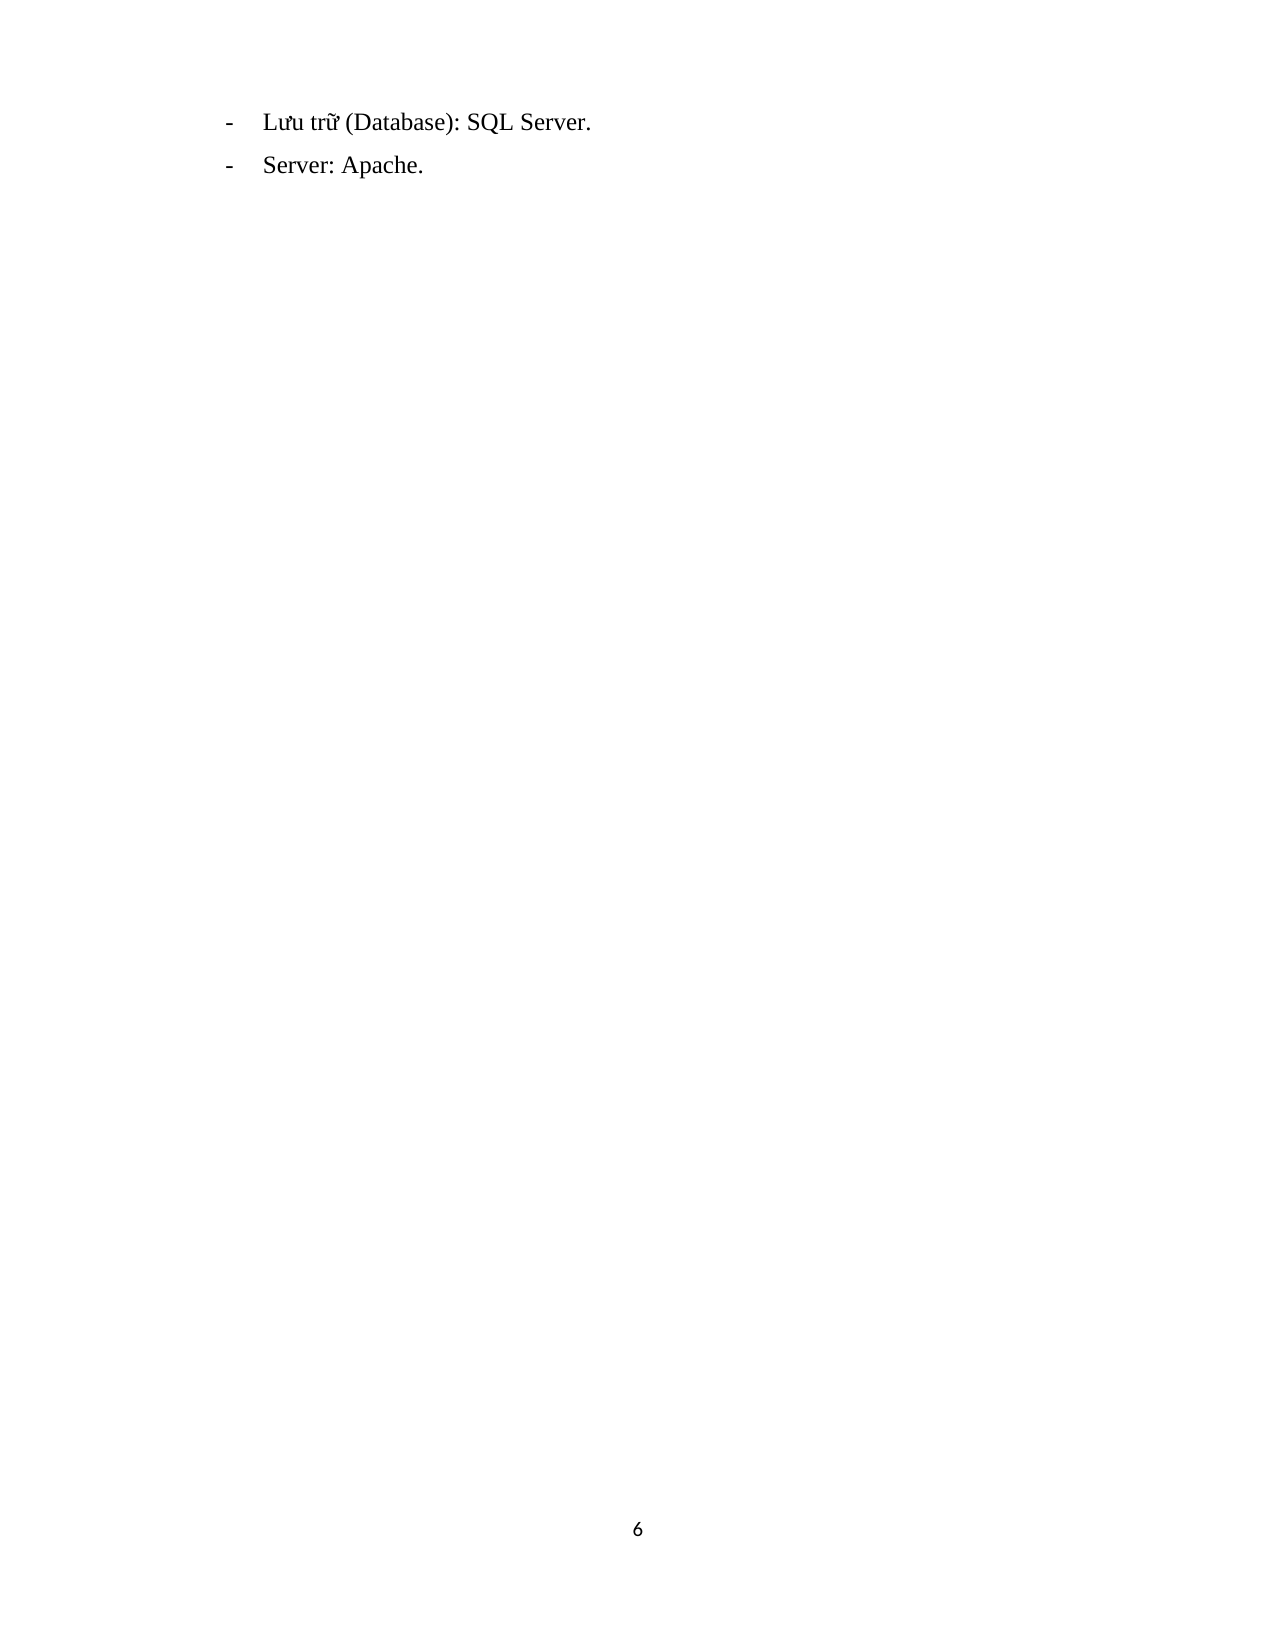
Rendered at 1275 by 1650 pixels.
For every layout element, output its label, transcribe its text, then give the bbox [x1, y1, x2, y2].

list Server: Apache. [225, 150, 1127, 179]
list Lưu trữ (Database): SQL Server. [225, 107, 1127, 136]
